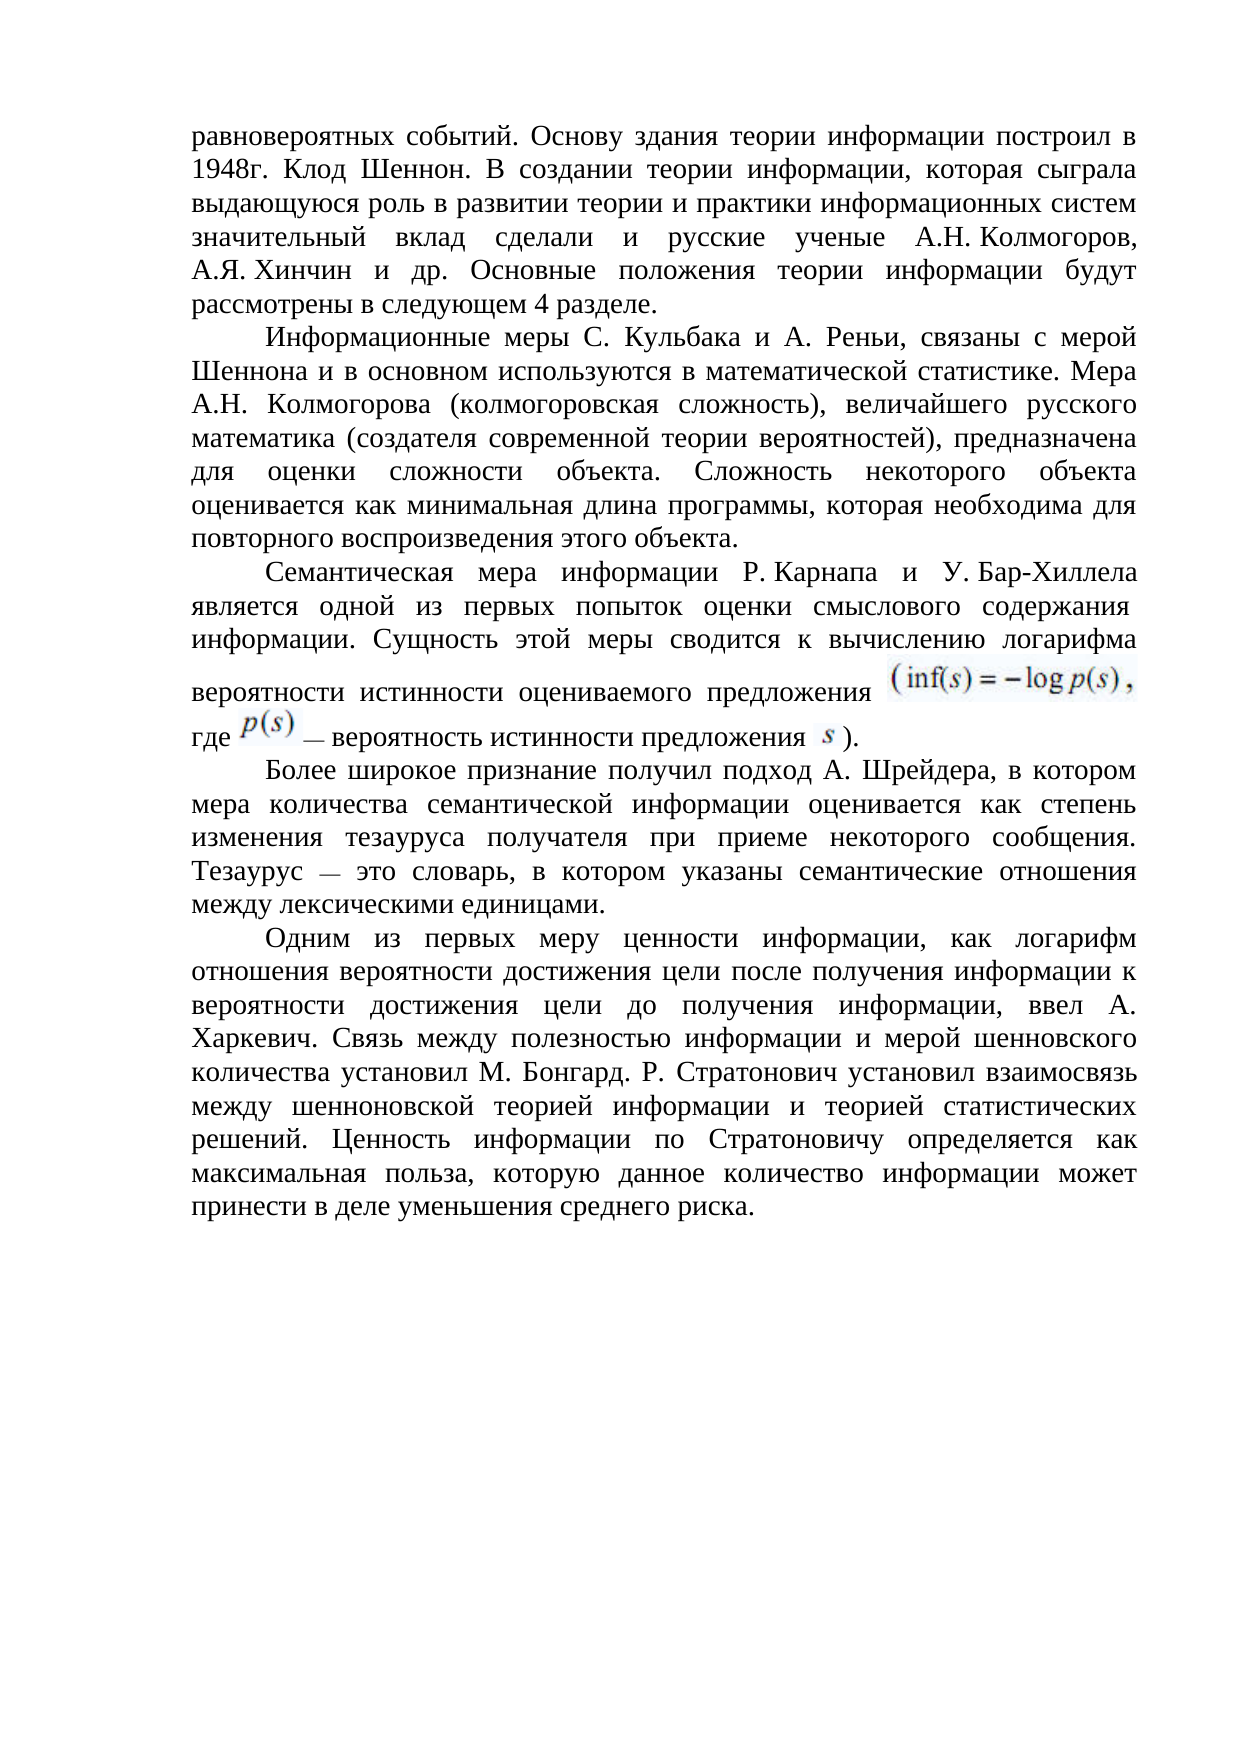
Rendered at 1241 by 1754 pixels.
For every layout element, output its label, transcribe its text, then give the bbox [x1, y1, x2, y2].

picture [238, 708, 304, 746]
picture [887, 654, 1138, 702]
text Более широкое признание получил подход А. Шрейдера, в котором мера количества семантической информации оценивается как степень изменения тезауруса получателя при приеме некоторого сообщения. Тезаурус — это словарь, в котором указаны семантические отношения между лексическими единицами. [191, 752, 1138, 920]
text Информационные меры С. Кульбака и А. Реньи, связаны с мерой Шеннона и в основном используются в математической статистике. Мера А.Н. Колмогорова (колмогоровская сложность), величайшего русского математика (создателя современной теории вероятностей), предназначена для оценки сложности объекта. Сложность некоторого объекта оценивается как минимальная длина программы, которая необходима для повторного воспроизведения этого объекта. [191, 319, 1138, 554]
picture [813, 723, 843, 746]
text Одним из первых меру ценности информации, как логарифм отношения вероятности достижения цели после получения информации к вероятности достижения цели до получения информации, ввел А. Харкевич. Связь между полезностью информации и мерой шенновского количества установил М. Бонгард. Р. Стратонович установил взаимосвязь между шенноновской теорией информации и теорией статистических решений. Ценность информации по Стратоновичу определяется как максимальная польза, которую данное количество информации может принести в деле уменьшения среднего риска. [191, 920, 1138, 1222]
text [191, 118, 1138, 319]
text Семантическая мера информации Р. Карнапа и У. Бар-Хиллела является одной из первых попыток оценки смыслового содержания информации. Сущность этой меры сводится к вычислению логарифма вероятности истинности оцениваемого предложения где — вероятность истинности предложения ). [191, 554, 1138, 752]
